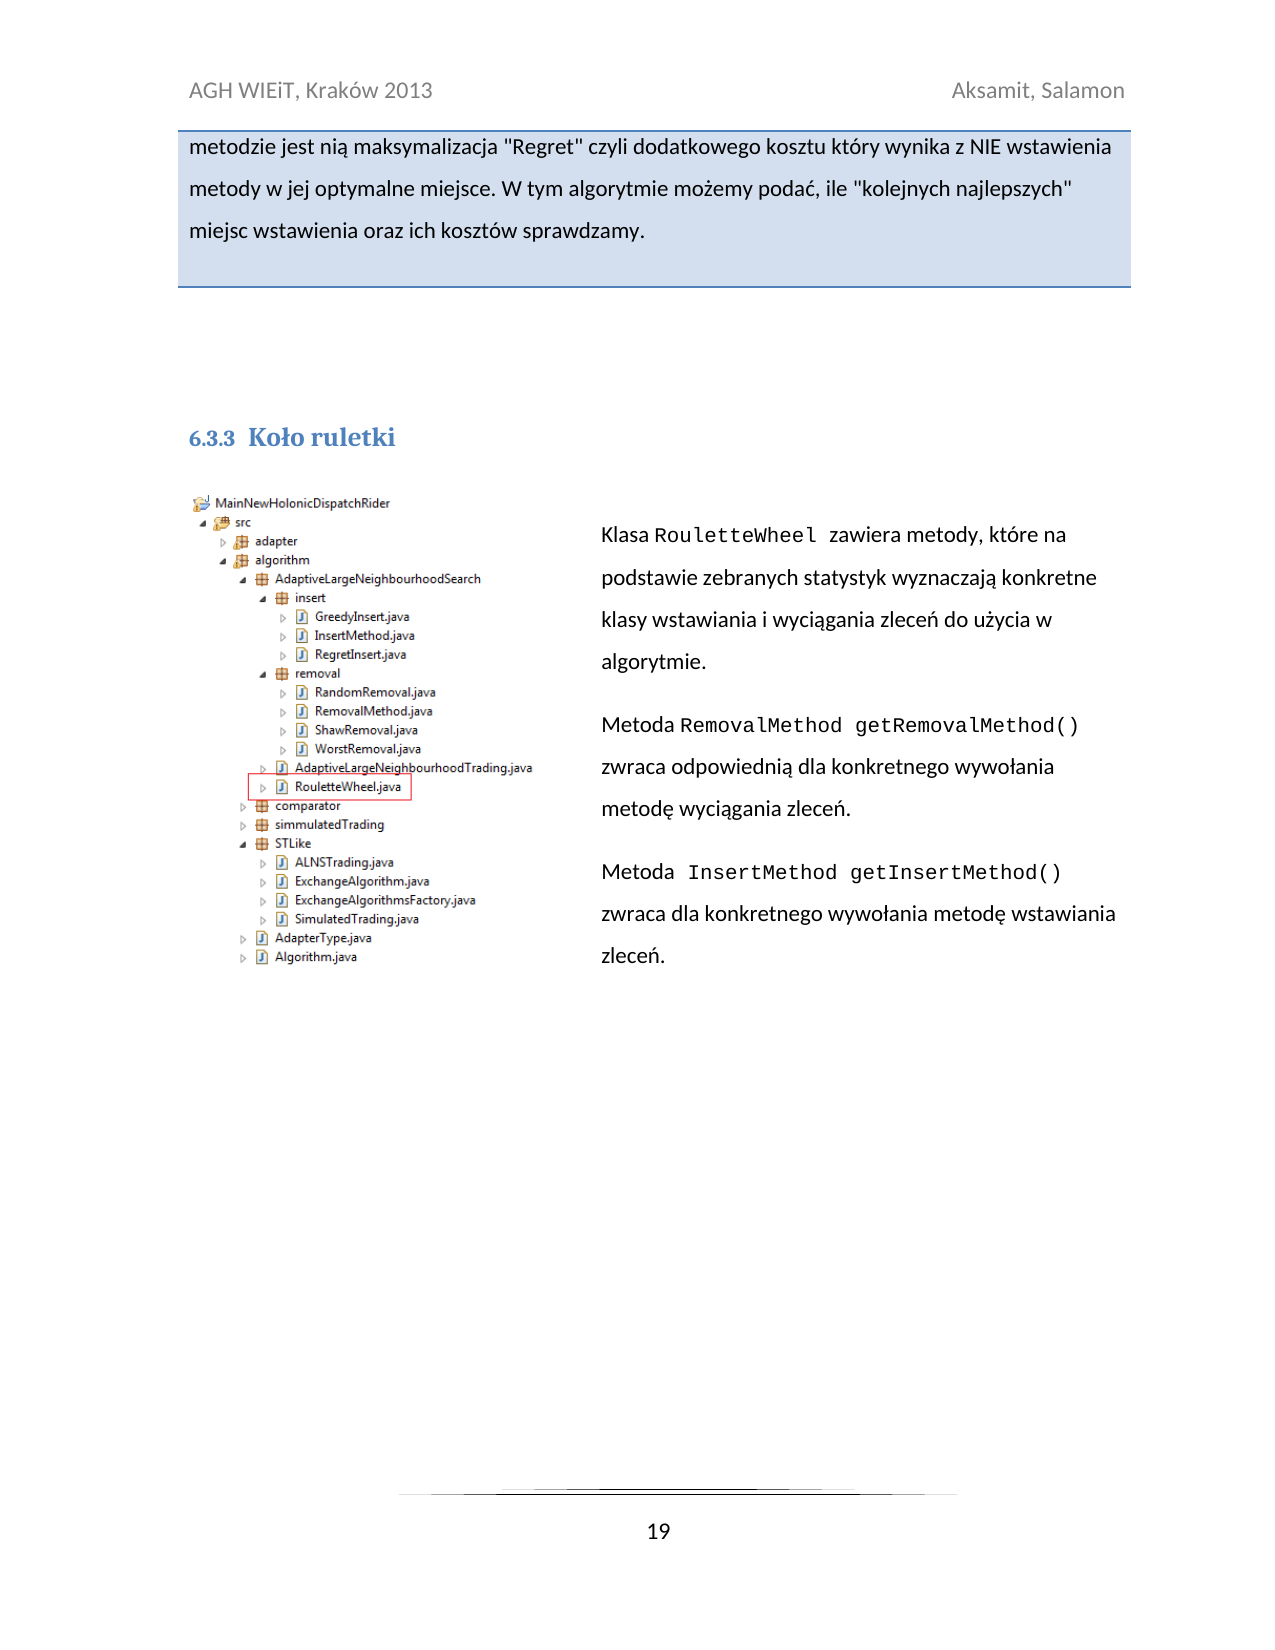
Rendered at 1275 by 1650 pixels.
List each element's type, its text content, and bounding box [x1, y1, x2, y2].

picture [188, 495, 583, 976]
text Metoda RemovalMethod getRemovalMethod() zwraca odpowiednią dla konkretnego wywołania metodę wyciągania zleceń. [583, 710, 1127, 822]
text Klasa RouletteWheel zawiera metody, które na podstawie zebranych statystyk wyznaczają konkretne klasy wstawiania i wyciągania zleceń do użycia w algorytmie. [583, 521, 1127, 675]
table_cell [178, 132, 1131, 286]
text Koło ruletki [189, 422, 1127, 453]
text Metoda InsertMethod getInsertMethod() zwraca dla konkretnego wywołania metodę wstawiania zleceń. [583, 857, 1127, 969]
